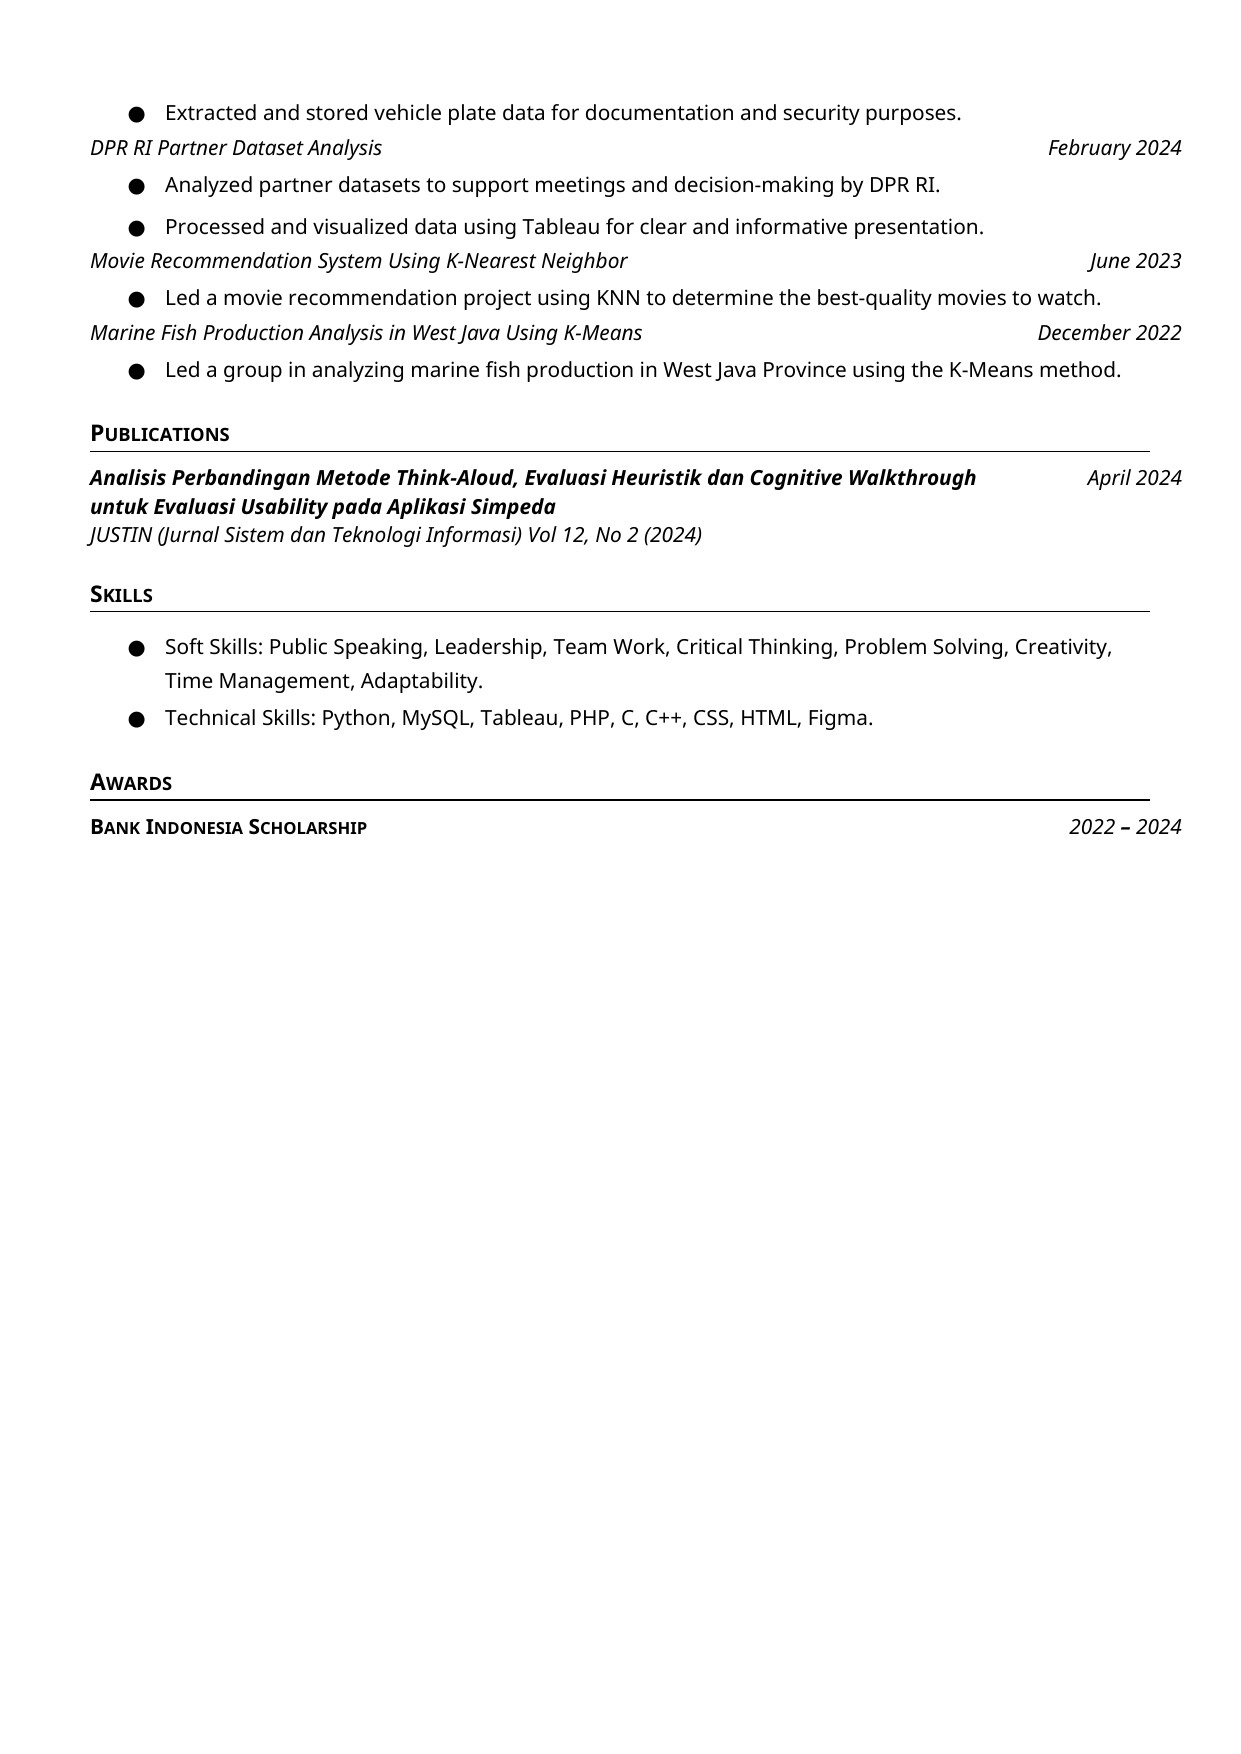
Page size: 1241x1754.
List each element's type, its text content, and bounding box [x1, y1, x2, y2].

text Analisis Perbandingan Metode Think-Aloud, Evaluasi Heuristik dan Cognitive Walkthrough April 2024 [90, 463, 1150, 492]
text Skills [90, 578, 1150, 611]
text JUSTIN (Jurnal Sistem dan Teknologi Informasi) Vol 12, No 2 (2024) [90, 520, 1150, 549]
list Technical Skills: Python, MySQL, Tableau, PHP, C, C++, CSS, HTML, Figma. [127, 695, 1150, 738]
list Analyzed partner datasets to support meetings and decision-making by DPR RI. [127, 161, 1150, 204]
list Led a group in analyzing marine fish production in West Java Province using the K-Means method. [127, 346, 1150, 389]
text Movie Recommendation System Using K-Nearest Neighbor June 2023 [90, 247, 1150, 275]
text Marine Fish Production Analysis in West Java Using K-Means December 2022 [90, 318, 1150, 346]
list Led a movie recommendation project using KNN to determine the best-quality movies to watch. [127, 275, 1150, 318]
text DPR RI Partner Dataset Analysis February 2024 [90, 133, 1150, 161]
list Extracted and stored vehicle plate data for documentation and security purposes. [127, 90, 1150, 133]
list Soft Skills: Public Speaking, Leadership, Team Work, Critical Thinking, Problem Solving, Creativity, Time Management, Adaptability. [127, 624, 1150, 695]
text untuk Evaluasi Usability pada Aplikasi Simpeda [90, 492, 1150, 520]
list Processed and visualized data using Tableau for clear and informative presentation. [127, 204, 1150, 247]
text Awards [90, 766, 1150, 799]
text Bank Indonesia Scholarship 2022 – 2024 [90, 812, 1150, 841]
text Publications [90, 417, 1150, 451]
